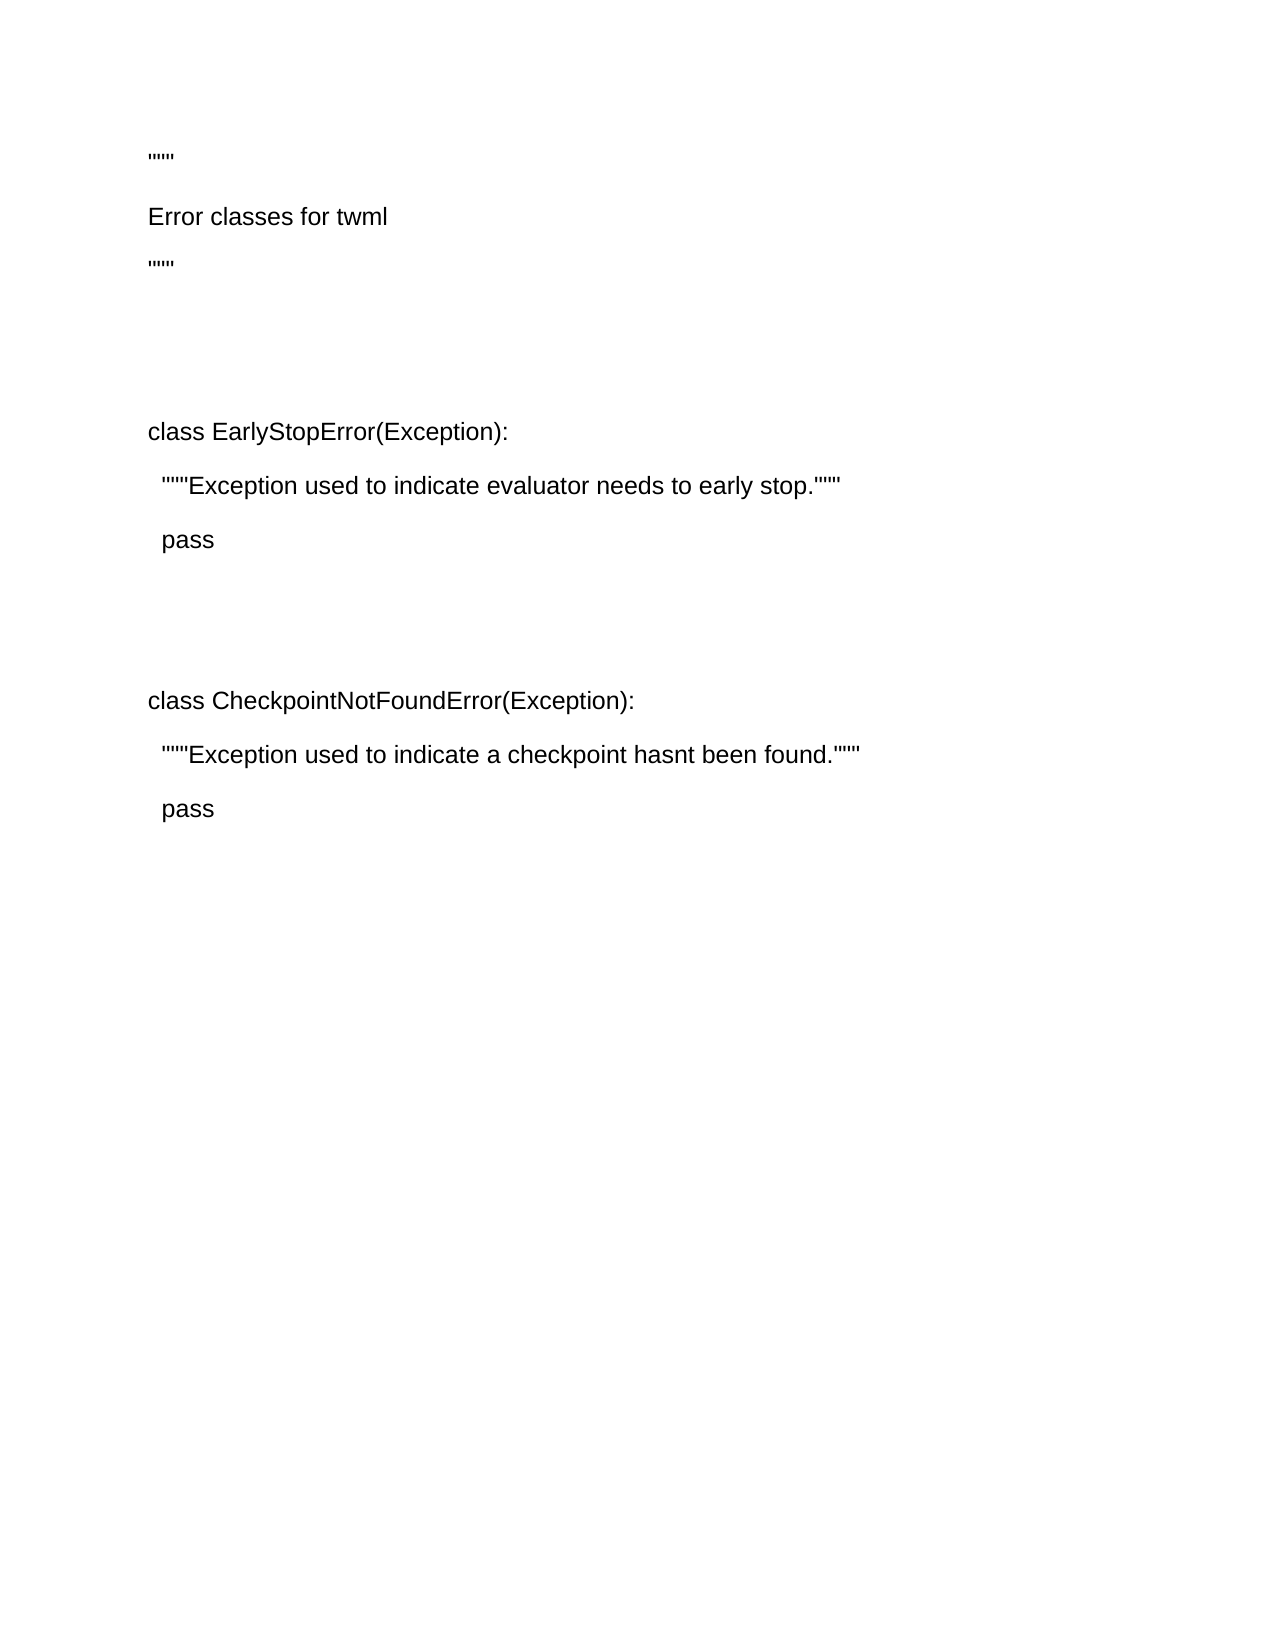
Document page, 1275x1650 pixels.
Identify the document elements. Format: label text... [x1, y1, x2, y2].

text pass [148, 794, 1127, 823]
text """ [148, 255, 1127, 284]
text class EarlyStopError(Exception): [148, 417, 1127, 446]
text """Exception used to indicate a checkpoint hasnt been found.""" [148, 740, 1127, 769]
text """Exception used to indicate evaluator needs to early stop.""" [148, 471, 1127, 499]
text pass [148, 524, 1127, 553]
text """ [148, 148, 1127, 176]
text class CheckpointNotFoundError(Exception): [148, 686, 1127, 715]
text Error classes for twml [148, 201, 1127, 230]
